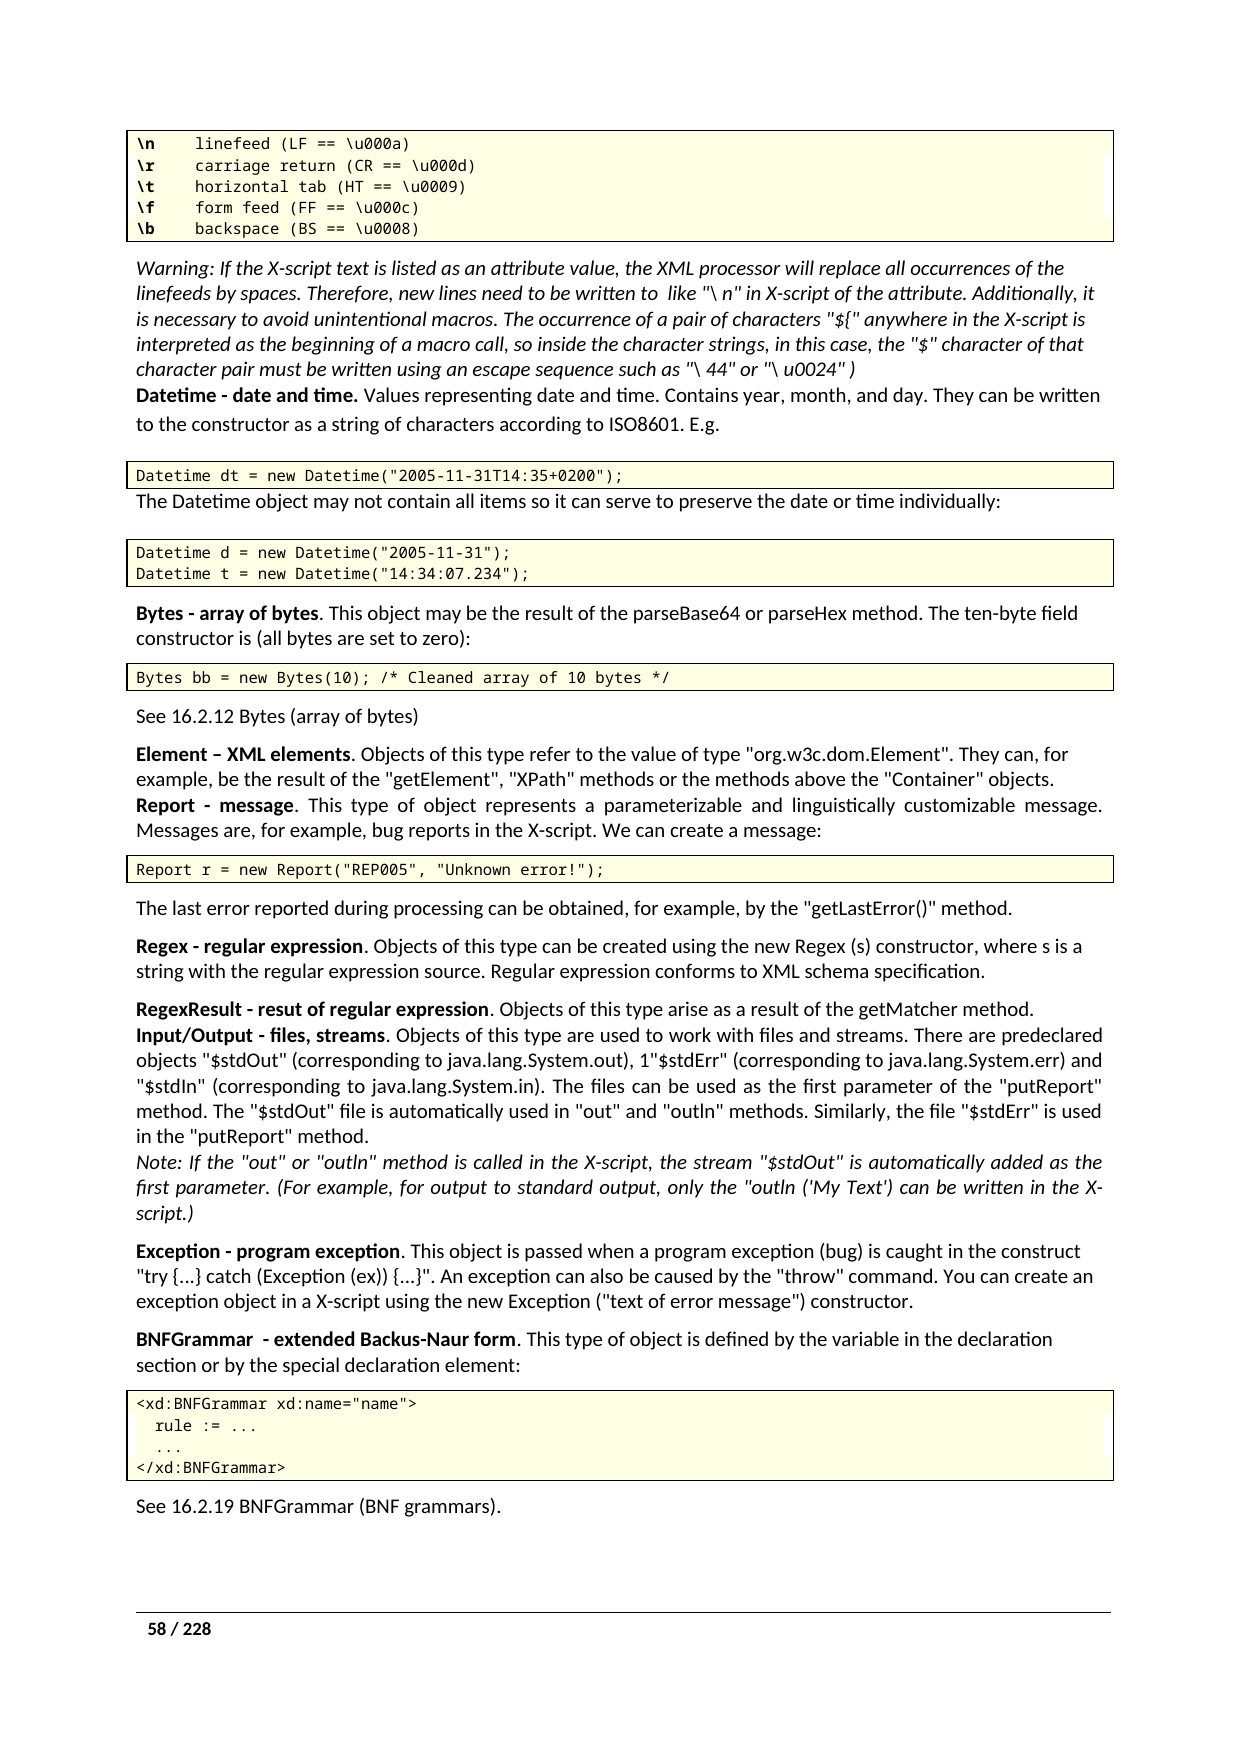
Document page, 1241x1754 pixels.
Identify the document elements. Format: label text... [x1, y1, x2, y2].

text See 16.2.12 Bytes (array of bytes) [136, 703, 1104, 729]
text \f form feed (FF == \u000c) [136, 197, 1104, 215]
text Datetime d = new Datetime("2005-11-31"); [128, 540, 1113, 560]
text Exception - program exception. This object is passed when a program exception (bug) is caught in the construct "try {...} catch (Exception (ex)) {...}". An exception can also be caused by the "throw" command. You can create an exception object in a X-script using the new Exception ("text of error message") constructor. [136, 1238, 1104, 1314]
text \r carriage return (CR == \u000d) [136, 154, 1104, 176]
text BNFGrammar - extended Backus-Naur form. This type of object is defined by the variable in the declaration section or by the special declaration element: [136, 1327, 1104, 1377]
text Report - message. This type of object represents a parameterizable and linguistically customizable message. Messages are, for example, bug reports in the X-script. We can create a message: [136, 792, 1104, 843]
list The Datetime object may not contain all items so it can serve to preserve the date or time individually: [136, 489, 1104, 514]
text Note: If the "out" or "outln" method is called in the X-script, the stream "$stdOut" is automatically added as the first parameter. (For example, for output to standard output, only the "outln ('My Text') can be written in the X-script.) [136, 1149, 1104, 1225]
text ... [136, 1436, 1104, 1454]
text </xd:BNFGrammar> [128, 1454, 1113, 1480]
text Datetime t = new Datetime("14:34:07.234"); [128, 560, 1113, 586]
text \b backspace (BS == \u0008) [128, 215, 1113, 241]
text Bytes bb = new Bytes(10); /* Cleaned array of 10 bytes */ [128, 664, 1113, 690]
text The last error reported during processing can be obtained, for example, by the "getLastError()" method. [136, 895, 1104, 921]
text Datetime dt = new Datetime("2005-11-31T14:35+0200"); [128, 462, 1113, 488]
text Regex - regular expression. Objects of this type can be created using the new Regex (s) constructor, where s is a string with the regular expression source. Regular expression conforms to XML schema specification. [136, 933, 1104, 984]
text Input/Output - files, streams. Objects of this type are used to work with files and streams. There are predeclared objects "$stdOut" (corresponding to java.lang.System.out), 1"$stdErr" (corresponding to java.lang.System.err) and "$stdIn" (corresponding to java.lang.System.in). The files can be used as the first parameter of the "putReport" method. The "$stdOut" file is automatically used in "out" and "outln" methods. Similarly, the file "$stdErr" is used in the "putReport" method. [136, 1022, 1104, 1149]
text <xd:BNFGrammar xd:name="name"> [128, 1391, 1113, 1414]
text Warning: If the X-script text is listed as an attribute value, the XML processor will replace all occurrences of the linefeeds by spaces. Therefore, new lines need to be written to like "\ n" in X-script of the attribute. Additionally, it is necessary to avoid unintentional macros. The occurrence of a pair of characters "${" anywhere in the X-script is interpreted as the beginning of a macro call, so inside the character strings, in this case, the "$" character of that character pair must be written using an escape sequence such as "\ 44" or "\ u0024" ) [136, 255, 1104, 382]
text Element – XML elements. Objects of this type refer to the value of type "org.w3c.dom.Element". They can, for example, be the result of the "getElement", "XPath" methods or the methods above the "Container" objects. [136, 741, 1104, 792]
text \n linefeed (LF == \u000a) [128, 131, 1113, 154]
text Bytes - array of bytes. This object may be the result of the parseBase64 or parseHex method. The ten-byte field constructor is (all bytes are set to zero): [136, 600, 1104, 651]
list Datetime - date and time. Values representing date and time. Contains year, month, and day. They can be written to the constructor as a string of characters according to ISO8601. E.g. [136, 382, 1104, 437]
text Report r = new Report("REP005", "Unknown error!"); [128, 856, 1113, 882]
text \t horizontal tab (HT == \u0009) [136, 176, 1104, 197]
text rule := ... [136, 1414, 1104, 1436]
text RegexResult - resut of regular expression. Objects of this type arise as a result of the getMatcher method. [136, 997, 1104, 1022]
text See 16.2.19 BNFGrammar (BNF grammars). [136, 1494, 1104, 1519]
